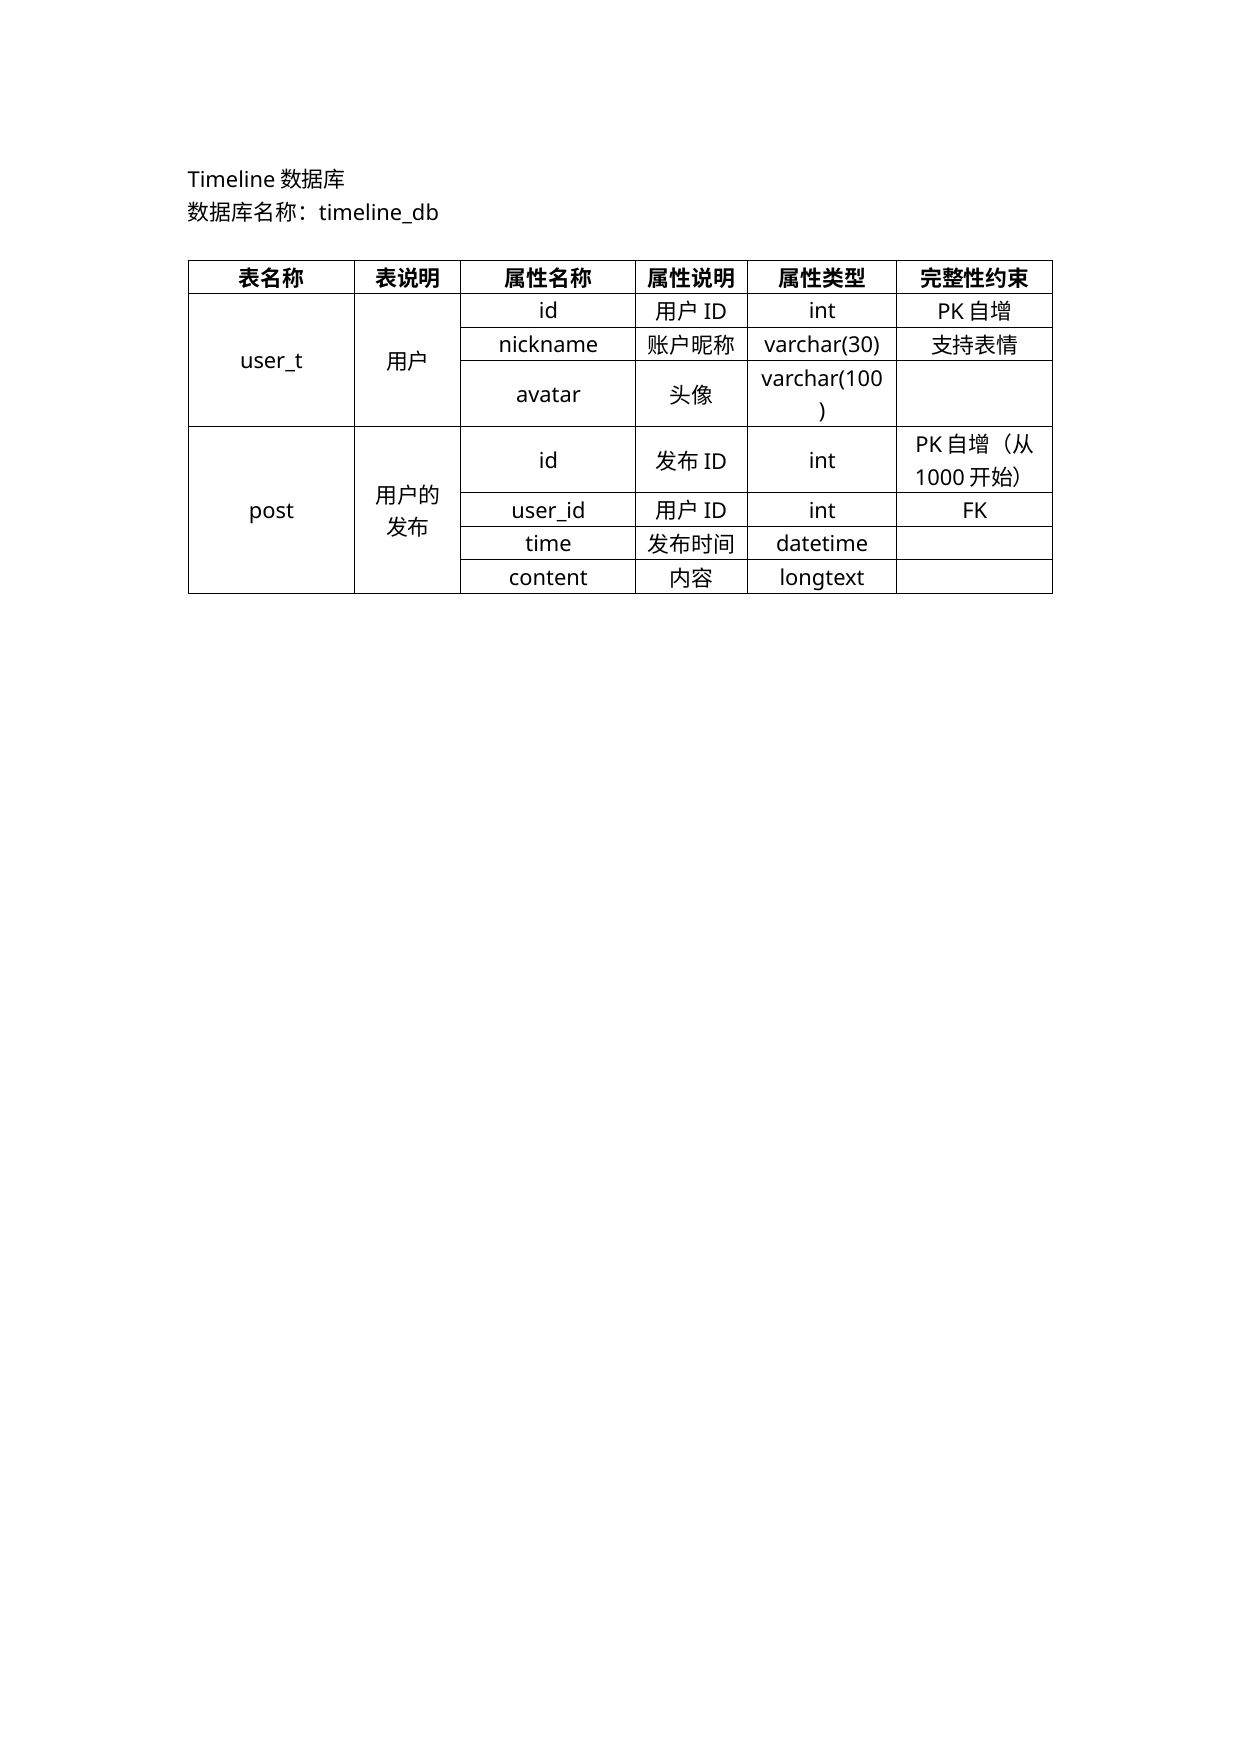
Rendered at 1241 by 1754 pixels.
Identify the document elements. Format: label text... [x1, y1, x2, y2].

table_cell 头像 [636, 361, 747, 426]
table_cell content [461, 560, 635, 593]
table_cell FK [897, 493, 1052, 526]
table_cell 发布ID [636, 427, 747, 492]
table_cell 支持表情 [897, 328, 1052, 360]
table_cell int [748, 294, 896, 327]
table_cell varchar(30) [748, 328, 896, 360]
table_header 属性类型 [748, 261, 896, 293]
table_cell user_id [461, 493, 635, 526]
text 数据库名称：timeline_db [187, 194, 1053, 227]
table_cell 用户的发布 [355, 427, 460, 593]
table_cell PK自增（从1000开始） [897, 427, 1052, 492]
table_cell [897, 527, 1052, 559]
table_cell int [748, 493, 896, 526]
table_header 表说明 [355, 261, 460, 293]
table_cell int [748, 427, 896, 492]
table_cell PK自增 [897, 294, 1052, 327]
table_cell 用户ID [636, 294, 747, 327]
table_cell nickname [461, 328, 635, 360]
table_cell id [461, 294, 635, 327]
table_cell 账户昵称 [636, 328, 747, 360]
table_cell [897, 560, 1052, 593]
table_header 属性名称 [461, 261, 635, 293]
text Timeline数据库 [187, 162, 1053, 194]
table_cell 内容 [636, 560, 747, 593]
table_header 属性说明 [636, 261, 747, 293]
table_cell id [461, 427, 635, 492]
table_cell 用户 [355, 294, 460, 426]
table_cell user_t [189, 294, 354, 426]
table_cell avatar [461, 361, 635, 426]
table_header 完整性约束 [897, 261, 1052, 293]
table_cell time [461, 527, 635, 559]
table_cell post [189, 427, 354, 593]
table_cell [897, 361, 1052, 426]
table_cell 发布时间 [636, 527, 747, 559]
table_cell longtext [748, 560, 896, 593]
table_cell varchar(100) [748, 361, 896, 426]
table_cell datetime [748, 527, 896, 559]
table_cell 用户ID [636, 493, 747, 526]
table_header 表名称 [189, 261, 354, 293]
